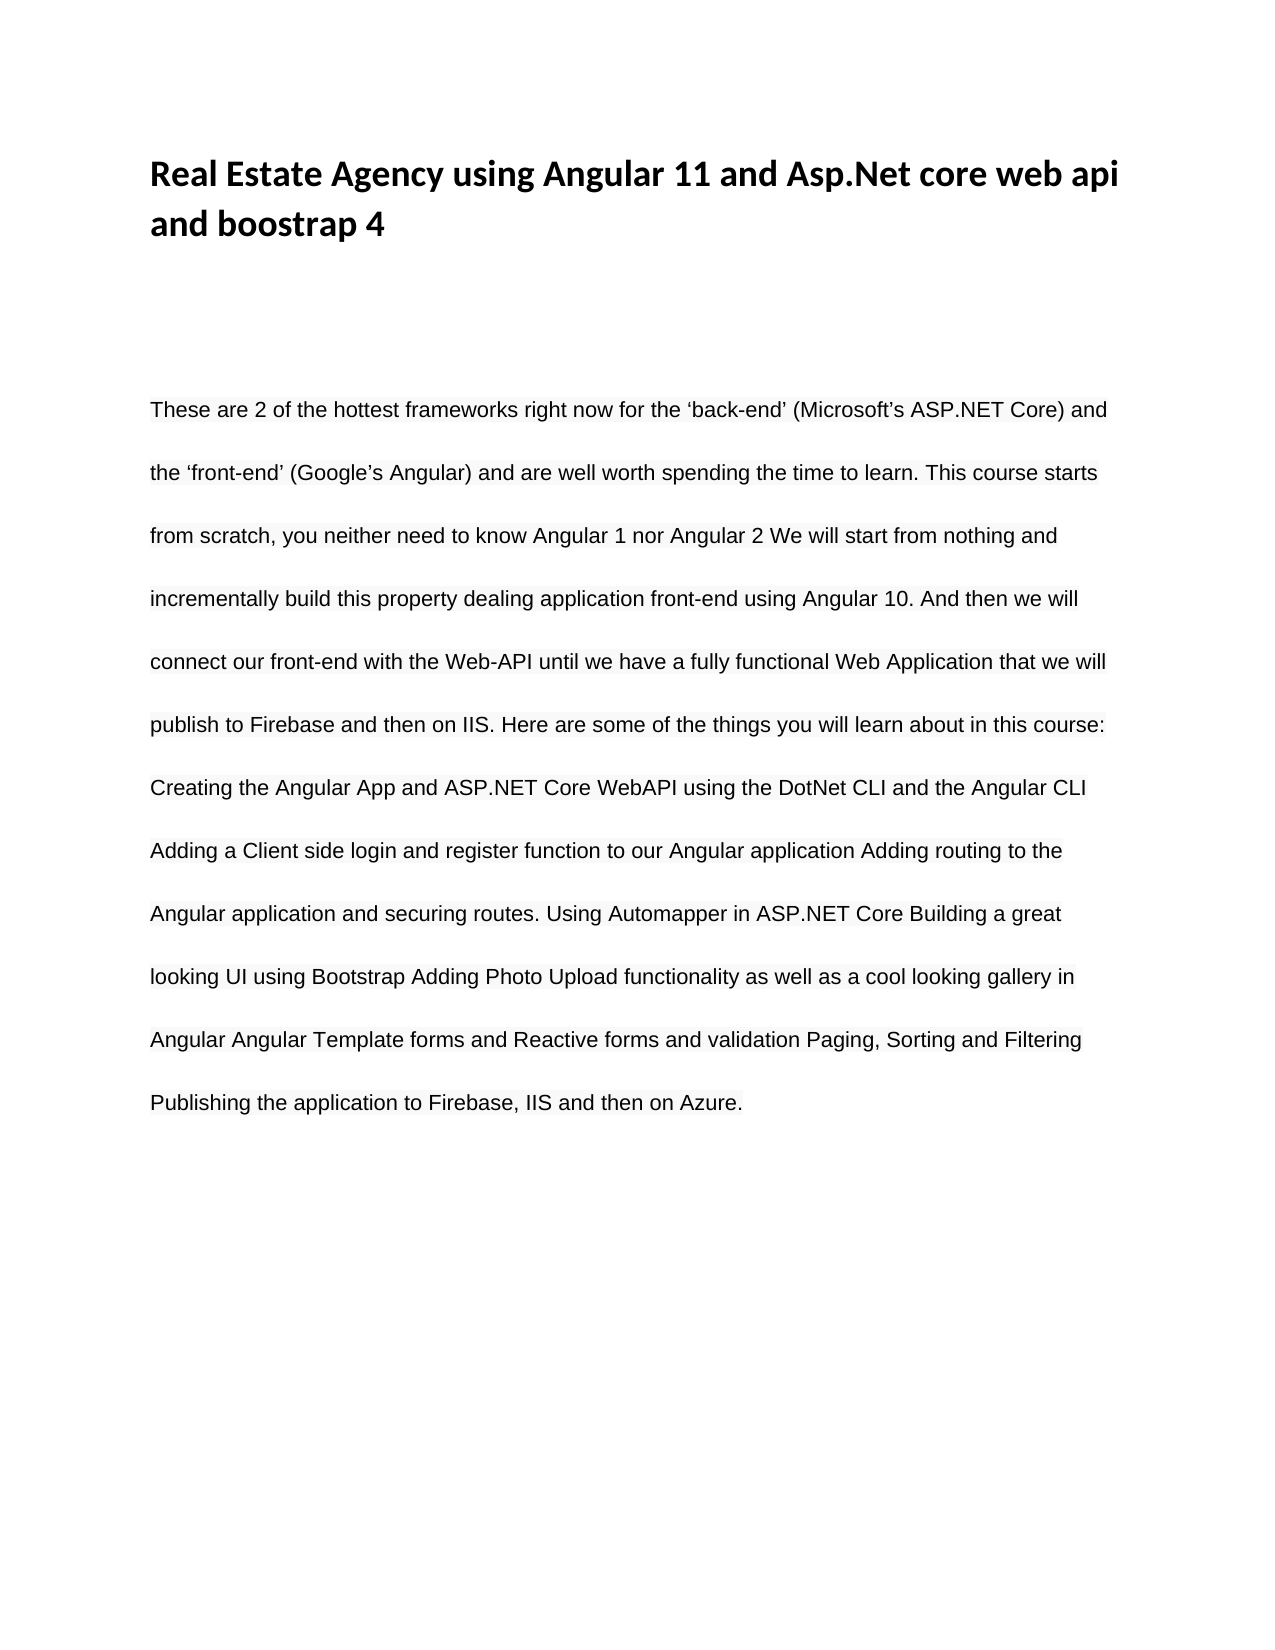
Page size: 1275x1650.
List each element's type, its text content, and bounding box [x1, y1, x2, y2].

text These are 2 of the hottest frameworks right now for the ‘back-end’ (Microsoft’s ASP.NET Core) and the ‘front-end’ (Google’s Angular) and are well worth spending the time to learn. This course starts from scratch, you neither need to know Angular 1 nor Angular 2 We will start from nothing and incrementally build this property dealing application front-end using Angular 10. And then we will connect our front-end with the Web-API until we have a fully functional Web Application that we will publish to Firebase and then on IIS. Here are some of the things you will learn about in this course: Creating the Angular App and ASP.NET Core WebAPI using the DotNet CLI and the Angular CLI Adding a Client side login and register function to our Angular application Adding routing to the Angular application and securing routes. Using Automapper in ASP.NET Core Building a great looking UI using Bootstrap Adding Photo Upload functionality as well as a cool looking gallery in Angular Angular Template forms and Reactive forms and validation Paging, Sorting and Filtering Publishing the application to Firebase, IIS and then on Azure. [150, 397, 1125, 1115]
text Real Estate Agency using Angular 11 and Asp.Net core web api and boostrap 4 [150, 150, 1125, 245]
